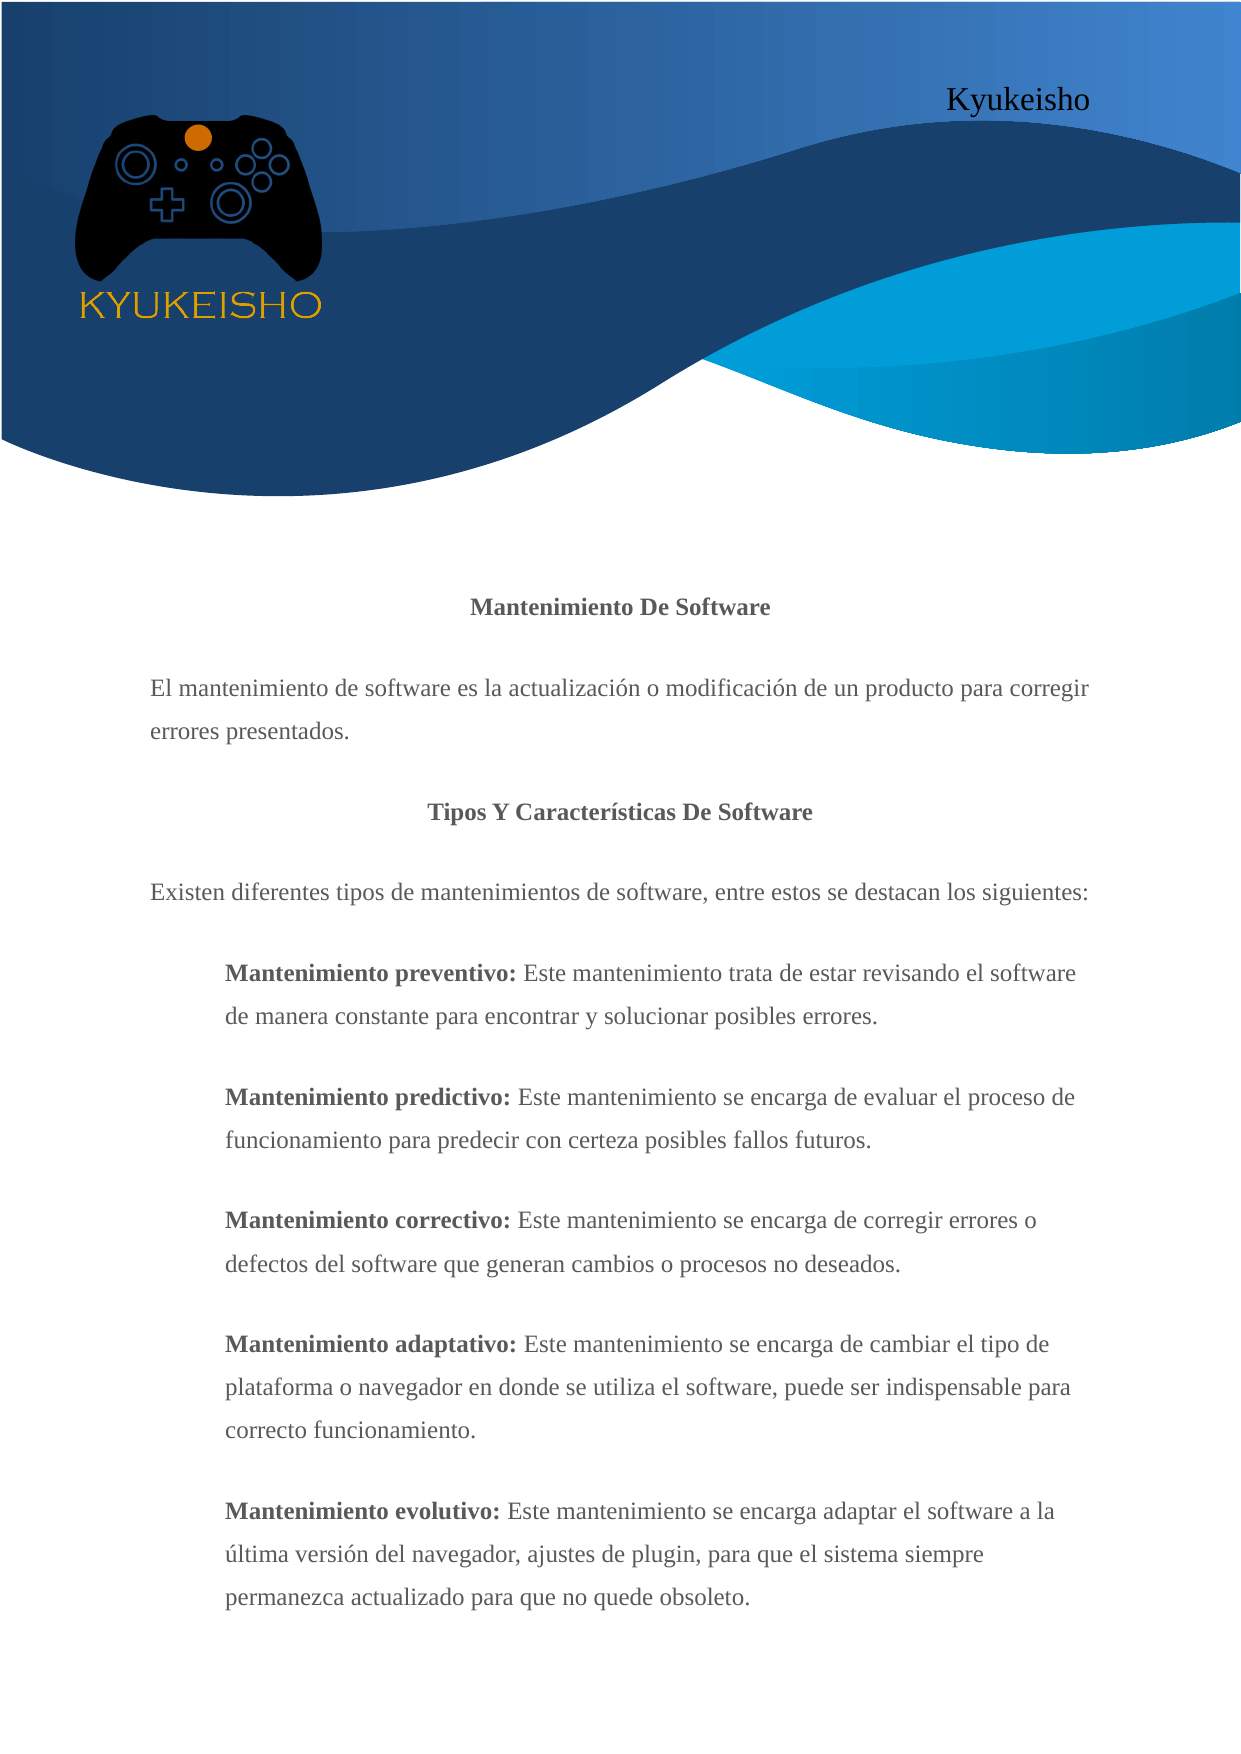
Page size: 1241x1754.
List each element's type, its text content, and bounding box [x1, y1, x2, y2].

text Mantenimiento preventivo: Este mantenimiento trata de estar revisando el software de manera constante para encontrar y solucionar posibles errores. [150, 958, 1090, 1030]
text Mantenimiento evolutivo: Este mantenimiento se encarga adaptar el software a la última versión del navegador, ajustes de plugin, para que el sistema siempre permanezca actualizado para que no quede obsoleto. [150, 1496, 1090, 1611]
text Existen diferentes tipos de mantenimientos de software, entre estos se destacan los siguientes: [150, 877, 1090, 906]
text Mantenimiento De Software [150, 592, 1090, 621]
text Tipos Y Características De Software [150, 797, 1090, 826]
picture [75, 75, 322, 322]
text Mantenimiento adaptativo: Este mantenimiento se encarga de cambiar el tipo de plataforma o navegador en donde se utiliza el software, puede ser indispensable para correcto funcionamiento. [150, 1329, 1090, 1444]
text El mantenimiento de software es la actualización o modificación de un producto para corregir errores presentados. [75, 673, 1090, 745]
text Mantenimiento predictivo: Este mantenimiento se encarga de evaluar el proceso de funcionamiento para predecir con certeza posibles fallos futuros. [150, 1082, 1090, 1154]
text Mantenimiento correctivo: Este mantenimiento se encarga de corregir errores o defectos del software que generan cambios o procesos no deseados. [150, 1206, 1090, 1277]
